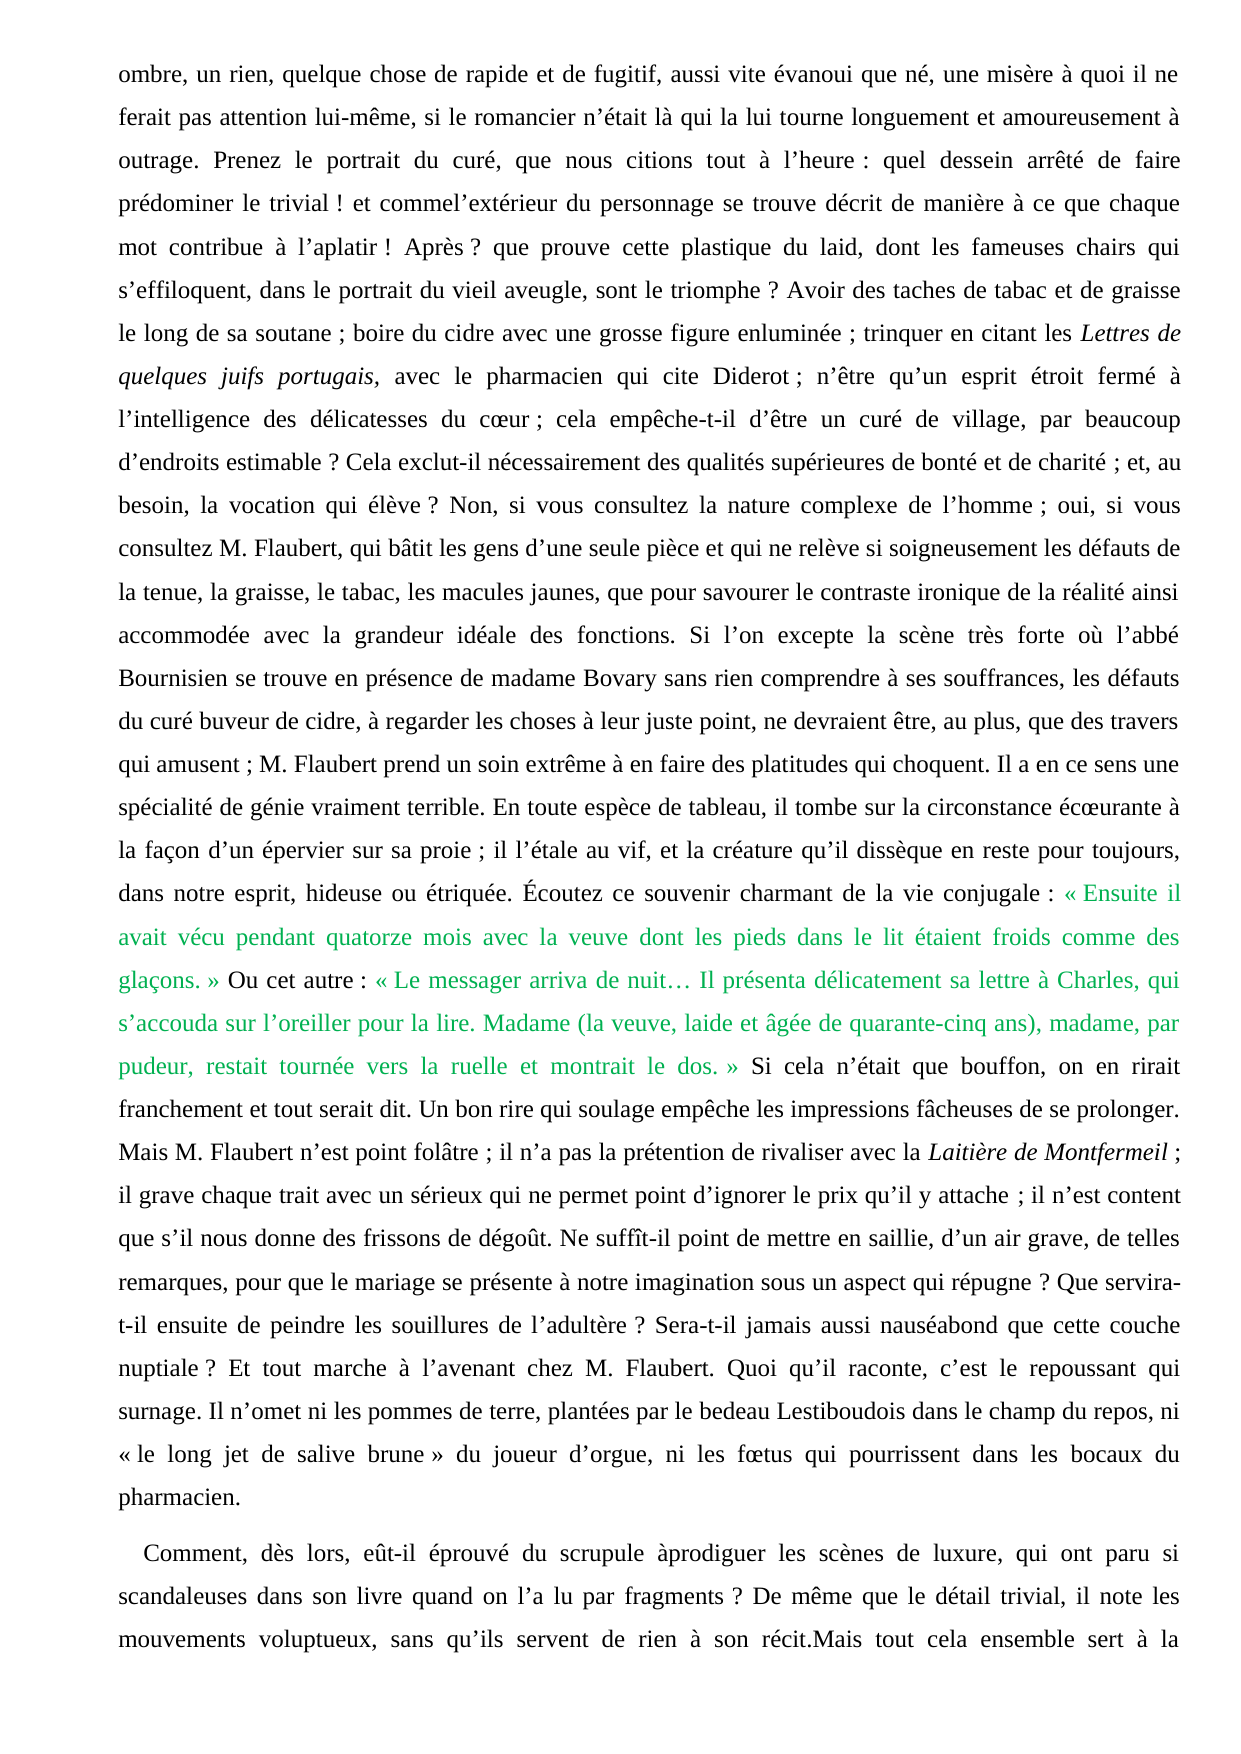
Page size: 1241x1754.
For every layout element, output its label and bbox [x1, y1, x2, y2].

text [118, 1538, 1181, 1653]
text [118, 59, 1181, 1511]
